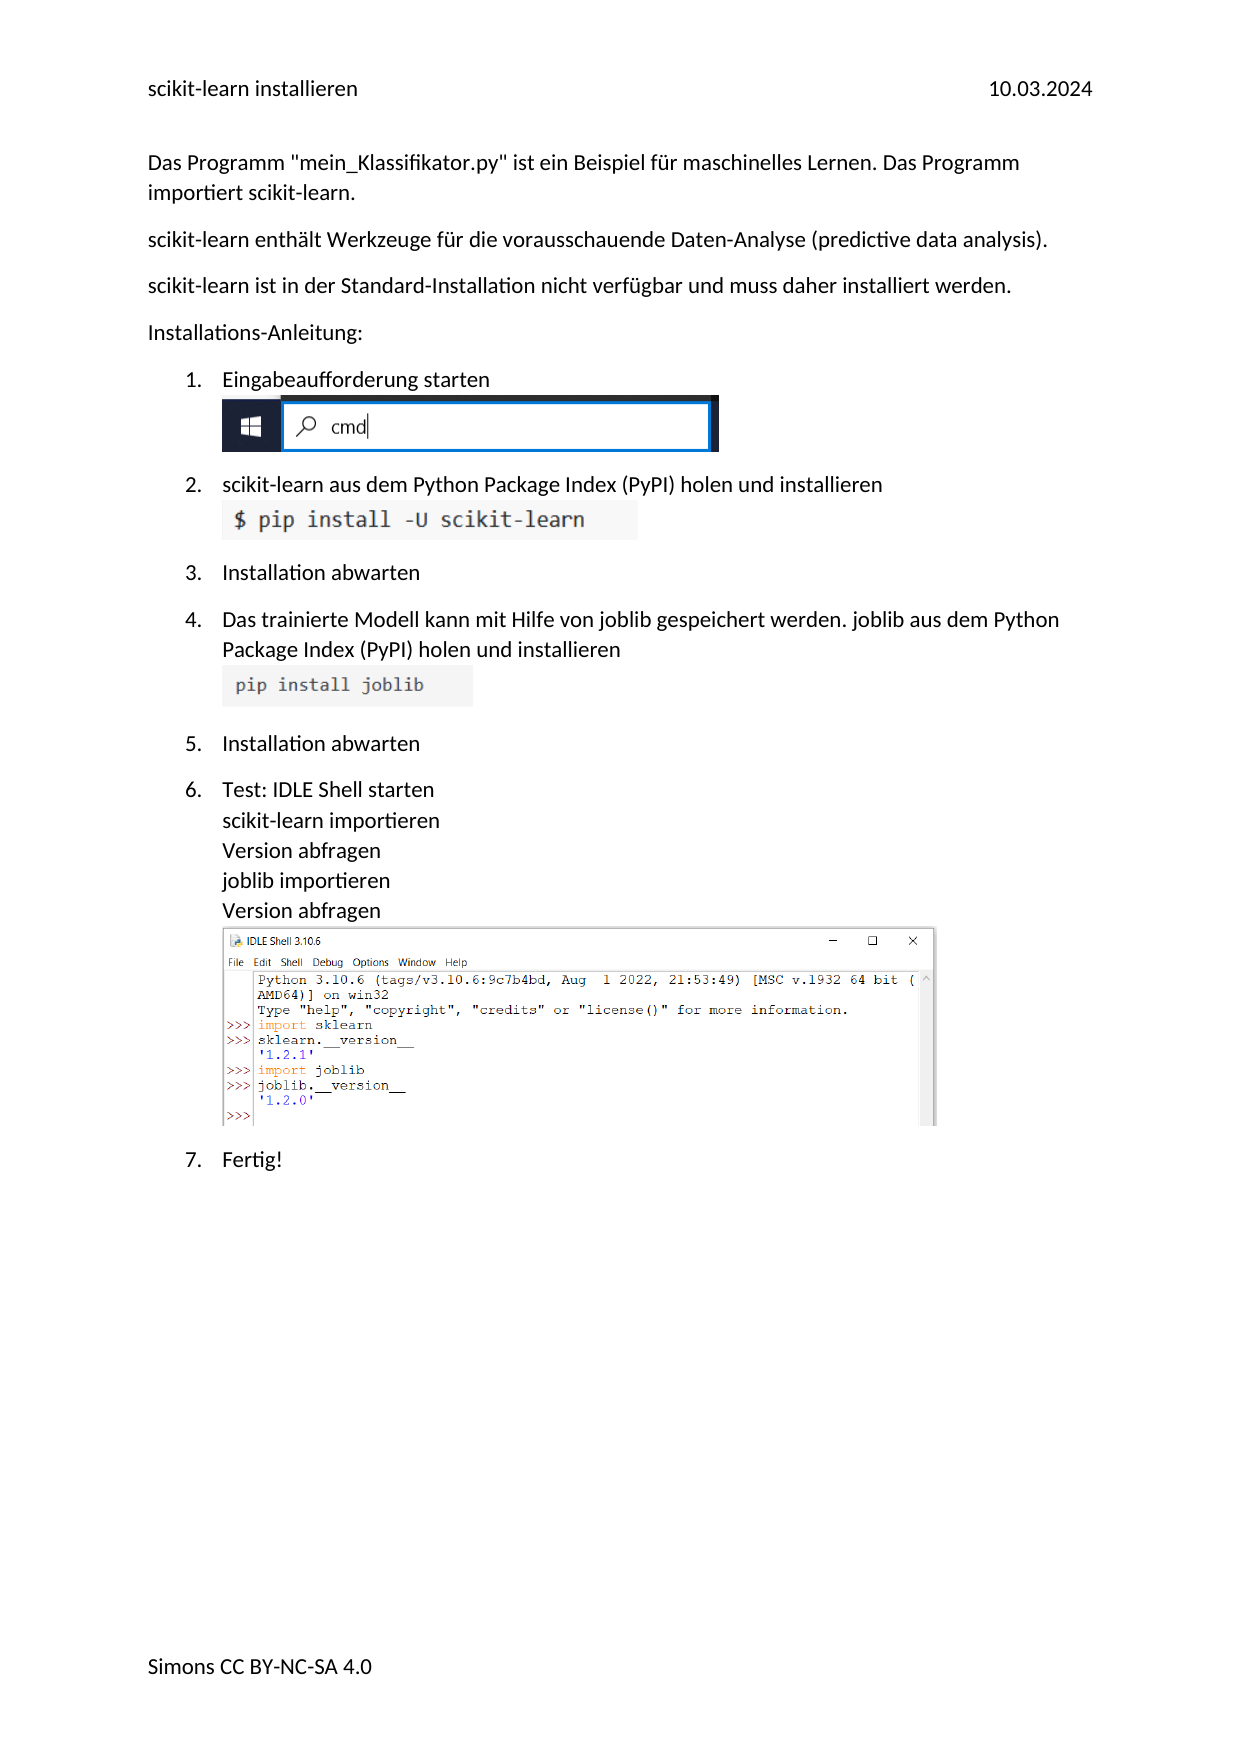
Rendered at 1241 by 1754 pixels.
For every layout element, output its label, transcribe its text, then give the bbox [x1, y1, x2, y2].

picture [222, 926, 938, 1126]
list Das trainierte Modell kann mit Hilfe von joblib gespeichert werden. joblib aus dem Python Package Index (PyPI) holen und installieren [185, 605, 1093, 710]
text Das Programm "mein_Klassifikator.py" ist ein Beispiel für maschinelles Lernen. Das Programm importiert scikit-learn. [148, 148, 1093, 206]
list Installation abwarten [185, 558, 1093, 586]
text scikit-learn enthält Werkzeuge für die vorausschauende Daten-Analyse (predictive data analysis). [148, 225, 1093, 253]
text scikit-learn ist in der Standard-Installation nicht verfügbar und muss daher installiert werden. [148, 272, 1093, 299]
list Installation abwarten [185, 729, 1093, 757]
list Fertig! [185, 1145, 1093, 1173]
picture [222, 395, 719, 452]
picture [222, 500, 638, 540]
picture [222, 665, 474, 710]
text Installations-Anleitung: [148, 318, 1093, 346]
